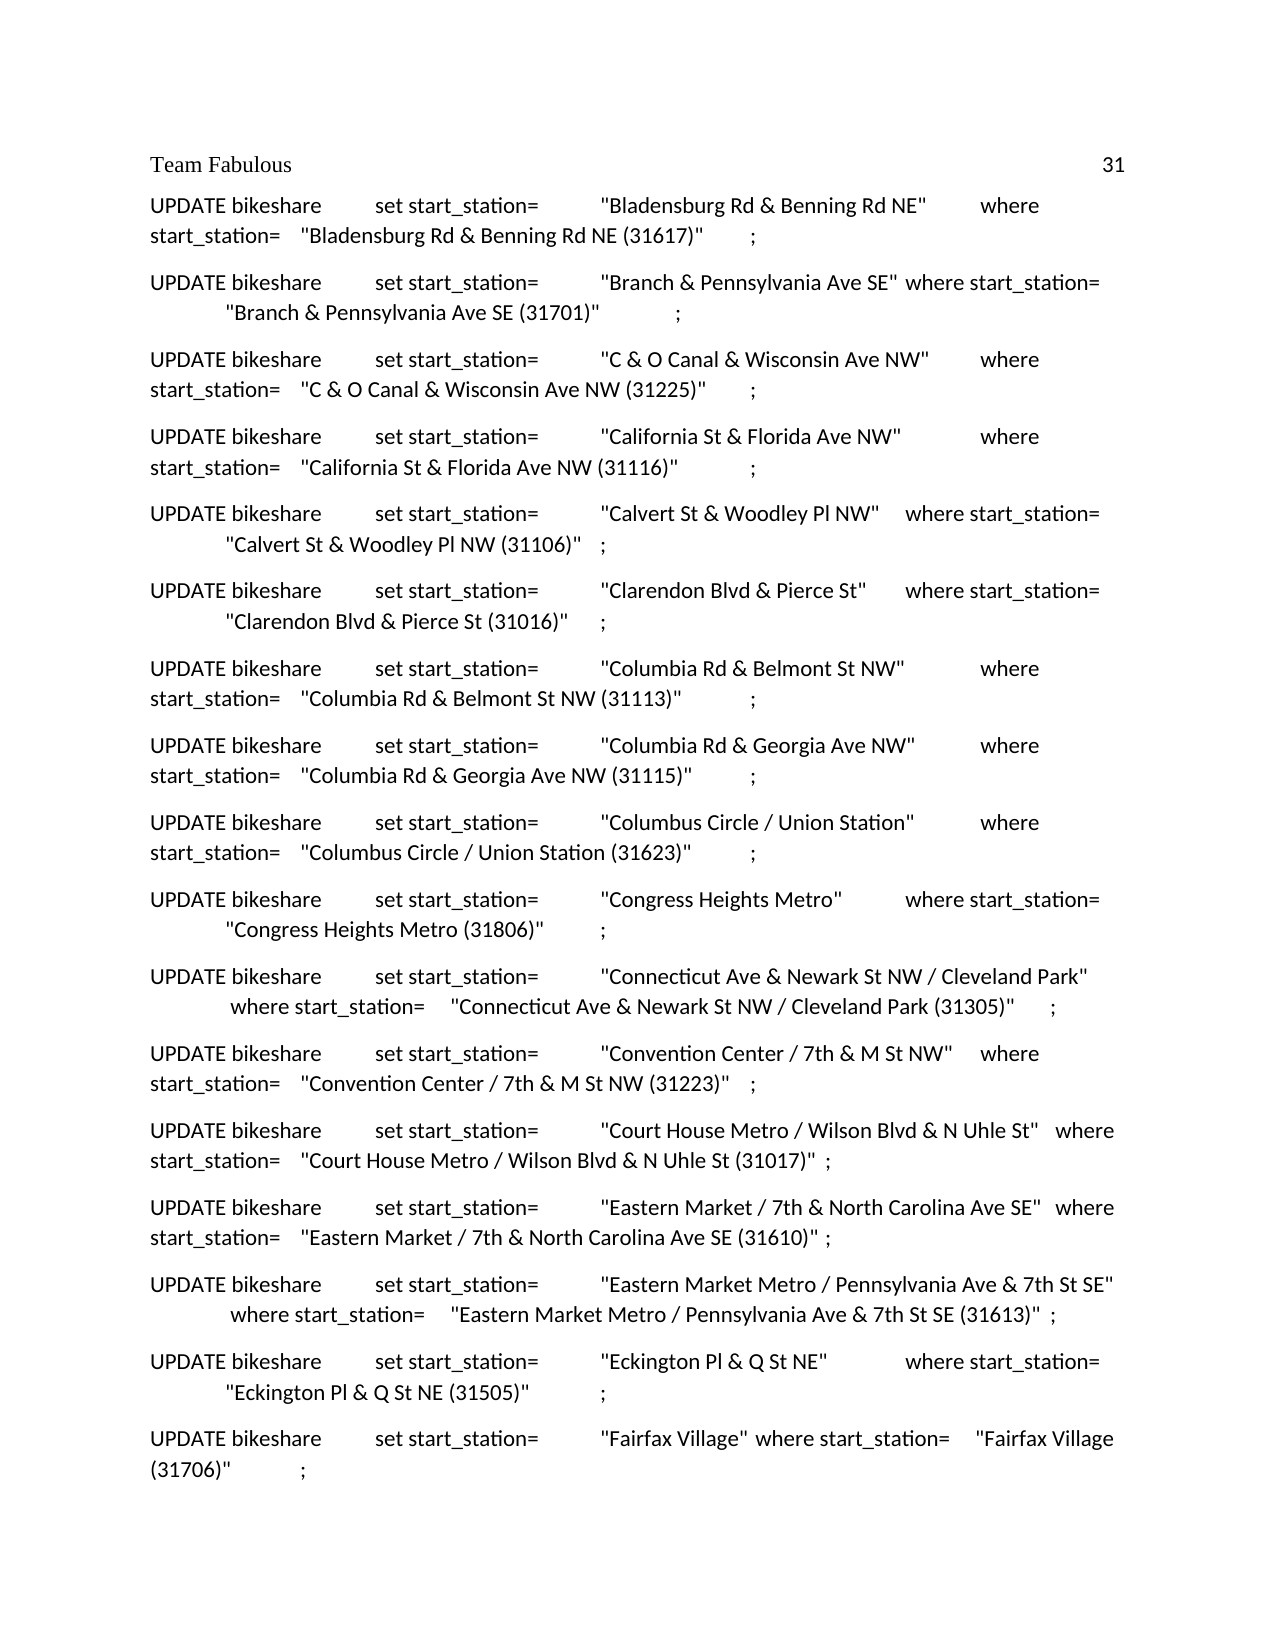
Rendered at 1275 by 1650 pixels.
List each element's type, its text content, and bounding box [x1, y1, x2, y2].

text UPDATE bikeshare set start_station= "Columbia Rd & Belmont St NW" where start_station= "Columbia Rd & Belmont St NW (31113)" ; [150, 654, 1125, 712]
text UPDATE bikeshare set start_station= "Calvert St & Woodley Pl NW" where start_station= "Calvert St & Woodley Pl NW (31106)" ; [150, 499, 1125, 558]
text UPDATE bikeshare set start_station= "California St & Florida Ave NW" where start_station= "California St & Florida Ave NW (31116)" ; [150, 422, 1125, 481]
text UPDATE bikeshare set start_station= "Connecticut Ave & Newark St NW / Cleveland Park" where start_station= "Connecticut Ave & Newark St NW / Cleveland Park (31305)" ; [150, 962, 1125, 1020]
text UPDATE bikeshare set start_station= "Convention Center / 7th & M St NW" where start_station= "Convention Center / 7th & M St NW (31223)" ; [150, 1039, 1125, 1097]
text UPDATE bikeshare set start_station= "Fairfax Village" where start_station= "Fairfax Village (31706)" ; [150, 1424, 1125, 1483]
text UPDATE bikeshare set start_station= "Bladensburg Rd & Benning Rd NE" where start_station= "Bladensburg Rd & Benning Rd NE (31617)" ; [150, 191, 1125, 249]
text UPDATE bikeshare set start_station= "C & O Canal & Wisconsin Ave NW" where start_station= "C & O Canal & Wisconsin Ave NW (31225)" ; [150, 345, 1125, 403]
text UPDATE bikeshare set start_station= "Eastern Market / 7th & North Carolina Ave SE" where start_station= "Eastern Market / 7th & North Carolina Ave SE (31610)" ; [150, 1193, 1125, 1251]
text UPDATE bikeshare set start_station= "Eckington Pl & Q St NE" where start_station= "Eckington Pl & Q St NE (31505)" ; [150, 1347, 1125, 1406]
text UPDATE bikeshare set start_station= "Columbia Rd & Georgia Ave NW" where start_station= "Columbia Rd & Georgia Ave NW (31115)" ; [150, 731, 1125, 789]
text UPDATE bikeshare set start_station= "Clarendon Blvd & Pierce St" where start_station= "Clarendon Blvd & Pierce St (31016)" ; [150, 577, 1125, 635]
text UPDATE bikeshare set start_station= "Columbus Circle / Union Station" where start_station= "Columbus Circle / Union Station (31623)" ; [150, 808, 1125, 866]
text UPDATE bikeshare set start_station= "Eastern Market Metro / Pennsylvania Ave & 7th St SE" where start_station= "Eastern Market Metro / Pennsylvania Ave & 7th St SE (31613)" ; [150, 1270, 1125, 1328]
text UPDATE bikeshare set start_station= "Congress Heights Metro" where start_station= "Congress Heights Metro (31806)" ; [150, 885, 1125, 943]
text UPDATE bikeshare set start_station= "Court House Metro / Wilson Blvd & N Uhle St" where start_station= "Court House Metro / Wilson Blvd & N Uhle St (31017)" ; [150, 1116, 1125, 1174]
text UPDATE bikeshare set start_station= "Branch & Pennsylvania Ave SE" where start_station= "Branch & Pennsylvania Ave SE (31701)" ; [150, 268, 1125, 326]
